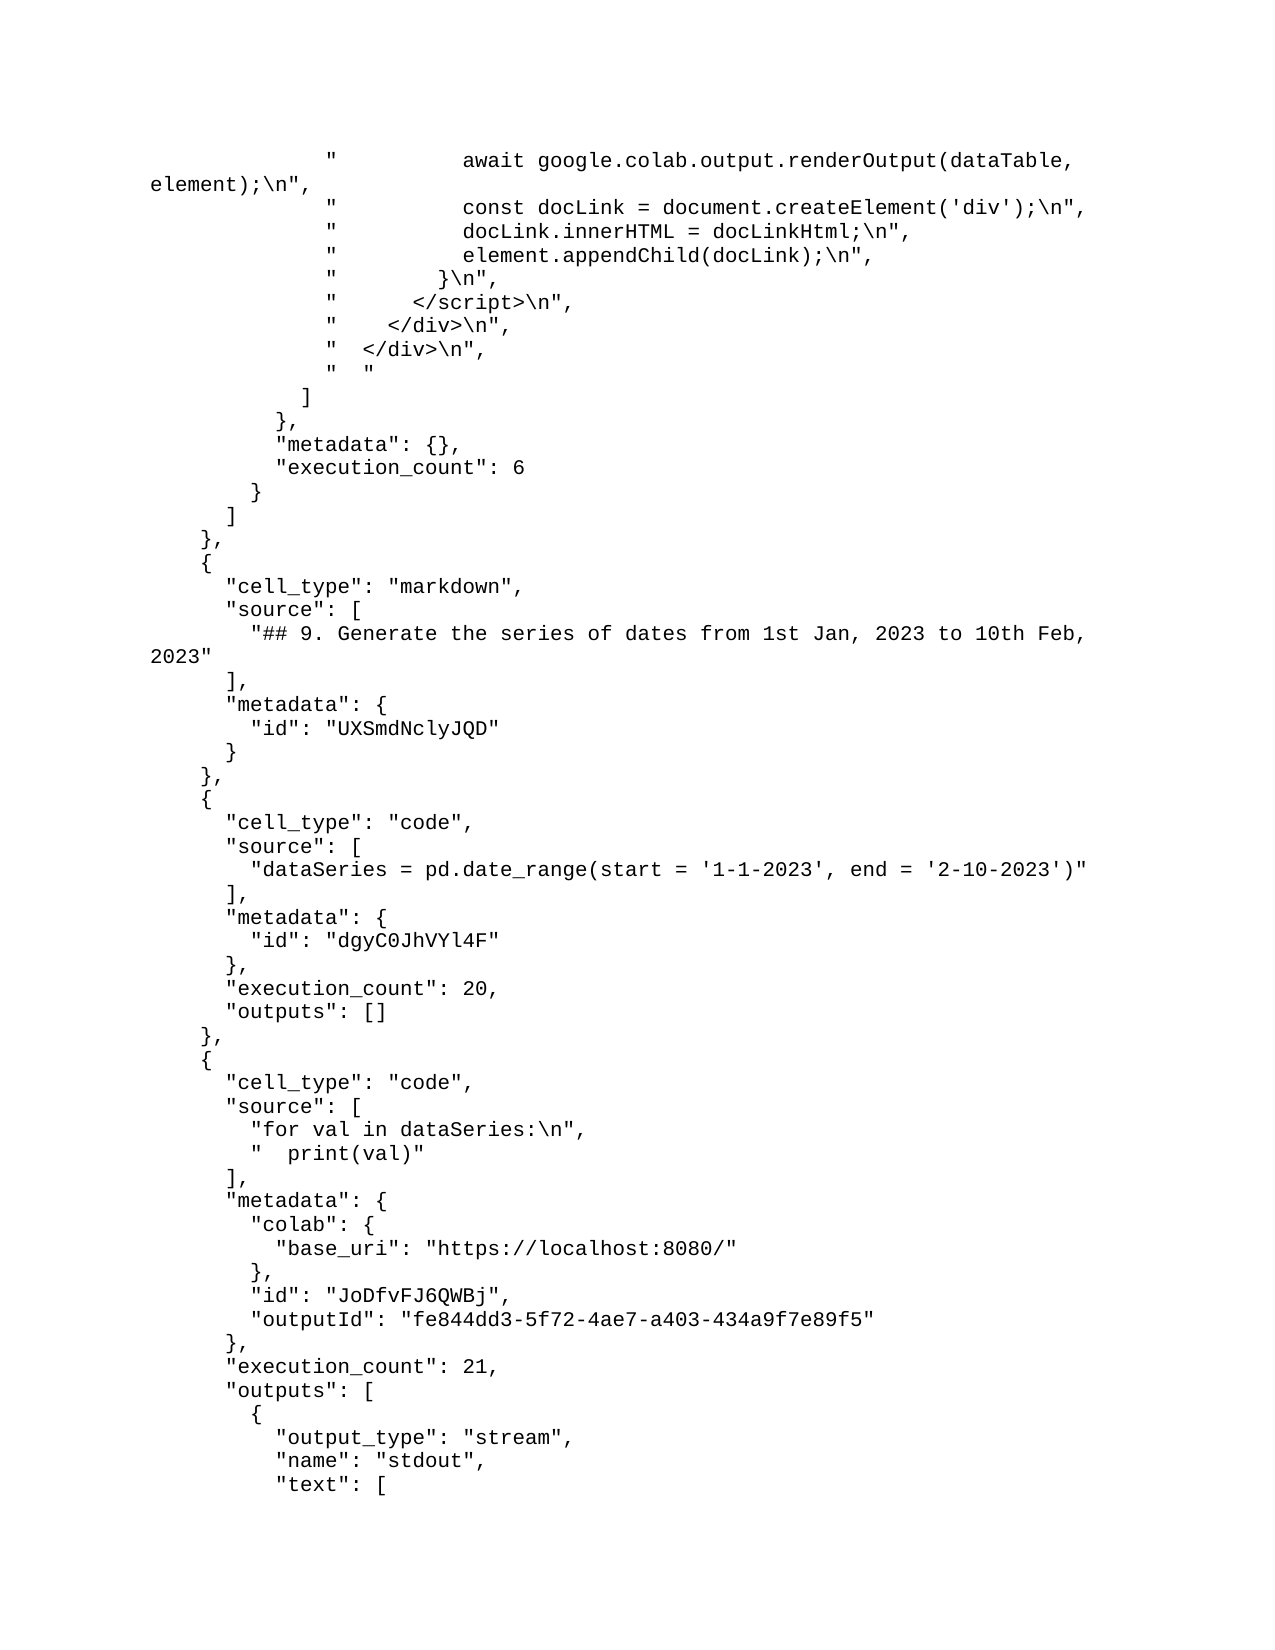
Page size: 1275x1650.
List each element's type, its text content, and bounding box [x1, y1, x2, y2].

text "## 9. Generate the series of dates from 1st Jan, 2023 to 10th Feb, 2023" [150, 623, 1125, 670]
text { [150, 552, 1125, 576]
text "outputs": [ [150, 1379, 1125, 1403]
text " element.appendChild(docLink);\n", [150, 244, 1125, 268]
text " await google.colab.output.renderOutput(dataTable, element);\n", [150, 150, 1125, 197]
text } [150, 741, 1125, 765]
text "output_type": "stream", [150, 1427, 1125, 1451]
text ] [150, 386, 1125, 410]
text " </div>\n", [150, 316, 1125, 339]
text ], [150, 1167, 1125, 1190]
text "cell_type": "code", [150, 812, 1125, 836]
text "dataSeries = pd.date_range(start = '1-1-2023', end = '2-10-2023')" [150, 859, 1125, 883]
text }, [150, 765, 1125, 788]
text "text": [ [150, 1474, 1125, 1498]
text "outputs": [] [150, 1001, 1125, 1025]
text " }\n", [150, 268, 1125, 292]
text }, [150, 954, 1125, 978]
text "base_uri": "https://localhost:8080/" [150, 1238, 1125, 1261]
text }, [150, 1025, 1125, 1048]
text " </div>\n", [150, 339, 1125, 363]
text "id": "UXSmdNclyJQD" [150, 717, 1125, 741]
text }, [150, 1332, 1125, 1356]
text }, [150, 528, 1125, 552]
text "source": [ [150, 1096, 1125, 1119]
text "metadata": { [150, 694, 1125, 717]
text "execution_count": 20, [150, 978, 1125, 1001]
text "metadata": {}, [150, 434, 1125, 457]
text "execution_count": 6 [150, 457, 1125, 481]
text ], [150, 883, 1125, 907]
text { [150, 788, 1125, 812]
text ], [150, 670, 1125, 694]
text "outputId": "fe844dd3-5f72-4ae7-a403-434a9f7e89f5" [150, 1309, 1125, 1332]
text } [150, 481, 1125, 505]
text { [150, 1048, 1125, 1072]
text "source": [ [150, 599, 1125, 623]
text " print(val)" [150, 1143, 1125, 1167]
text "metadata": { [150, 907, 1125, 930]
text "cell_type": "code", [150, 1072, 1125, 1096]
text "metadata": { [150, 1190, 1125, 1214]
text "execution_count": 21, [150, 1356, 1125, 1379]
text }, [150, 1261, 1125, 1285]
text "cell_type": "markdown", [150, 576, 1125, 599]
text "for val in dataSeries:\n", [150, 1119, 1125, 1143]
text "source": [ [150, 836, 1125, 859]
text "colab": { [150, 1214, 1125, 1238]
text }, [150, 410, 1125, 434]
text ] [150, 505, 1125, 528]
text " const docLink = document.createElement('div');\n", [150, 197, 1125, 221]
text " </script>\n", [150, 292, 1125, 316]
text "id": "JoDfvFJ6QWBj", [150, 1285, 1125, 1309]
text "name": "stdout", [150, 1451, 1125, 1474]
text { [150, 1403, 1125, 1427]
text " " [150, 363, 1125, 386]
text "id": "dgyC0JhVYl4F" [150, 930, 1125, 954]
text " docLink.innerHTML = docLinkHtml;\n", [150, 221, 1125, 244]
